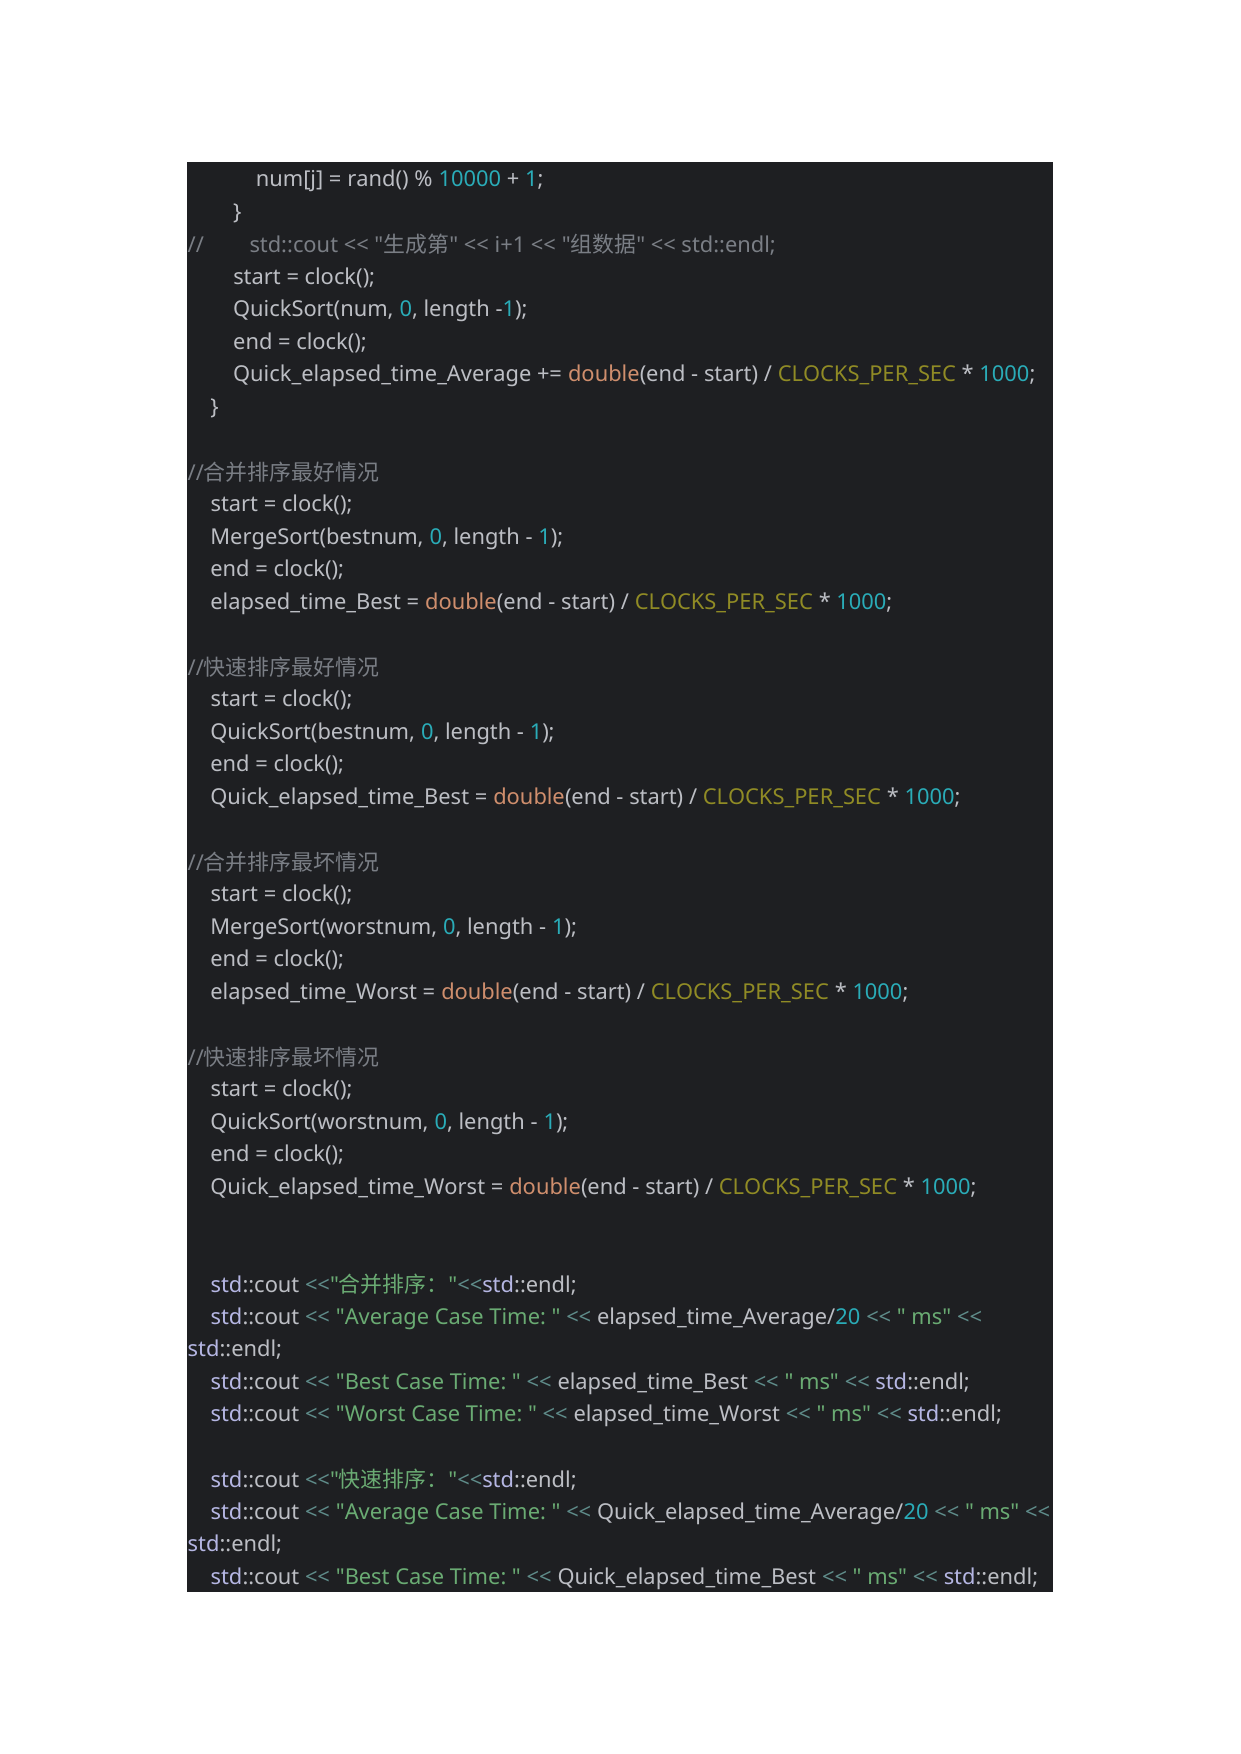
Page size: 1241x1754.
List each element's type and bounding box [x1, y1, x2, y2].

text [187, 162, 1053, 1592]
